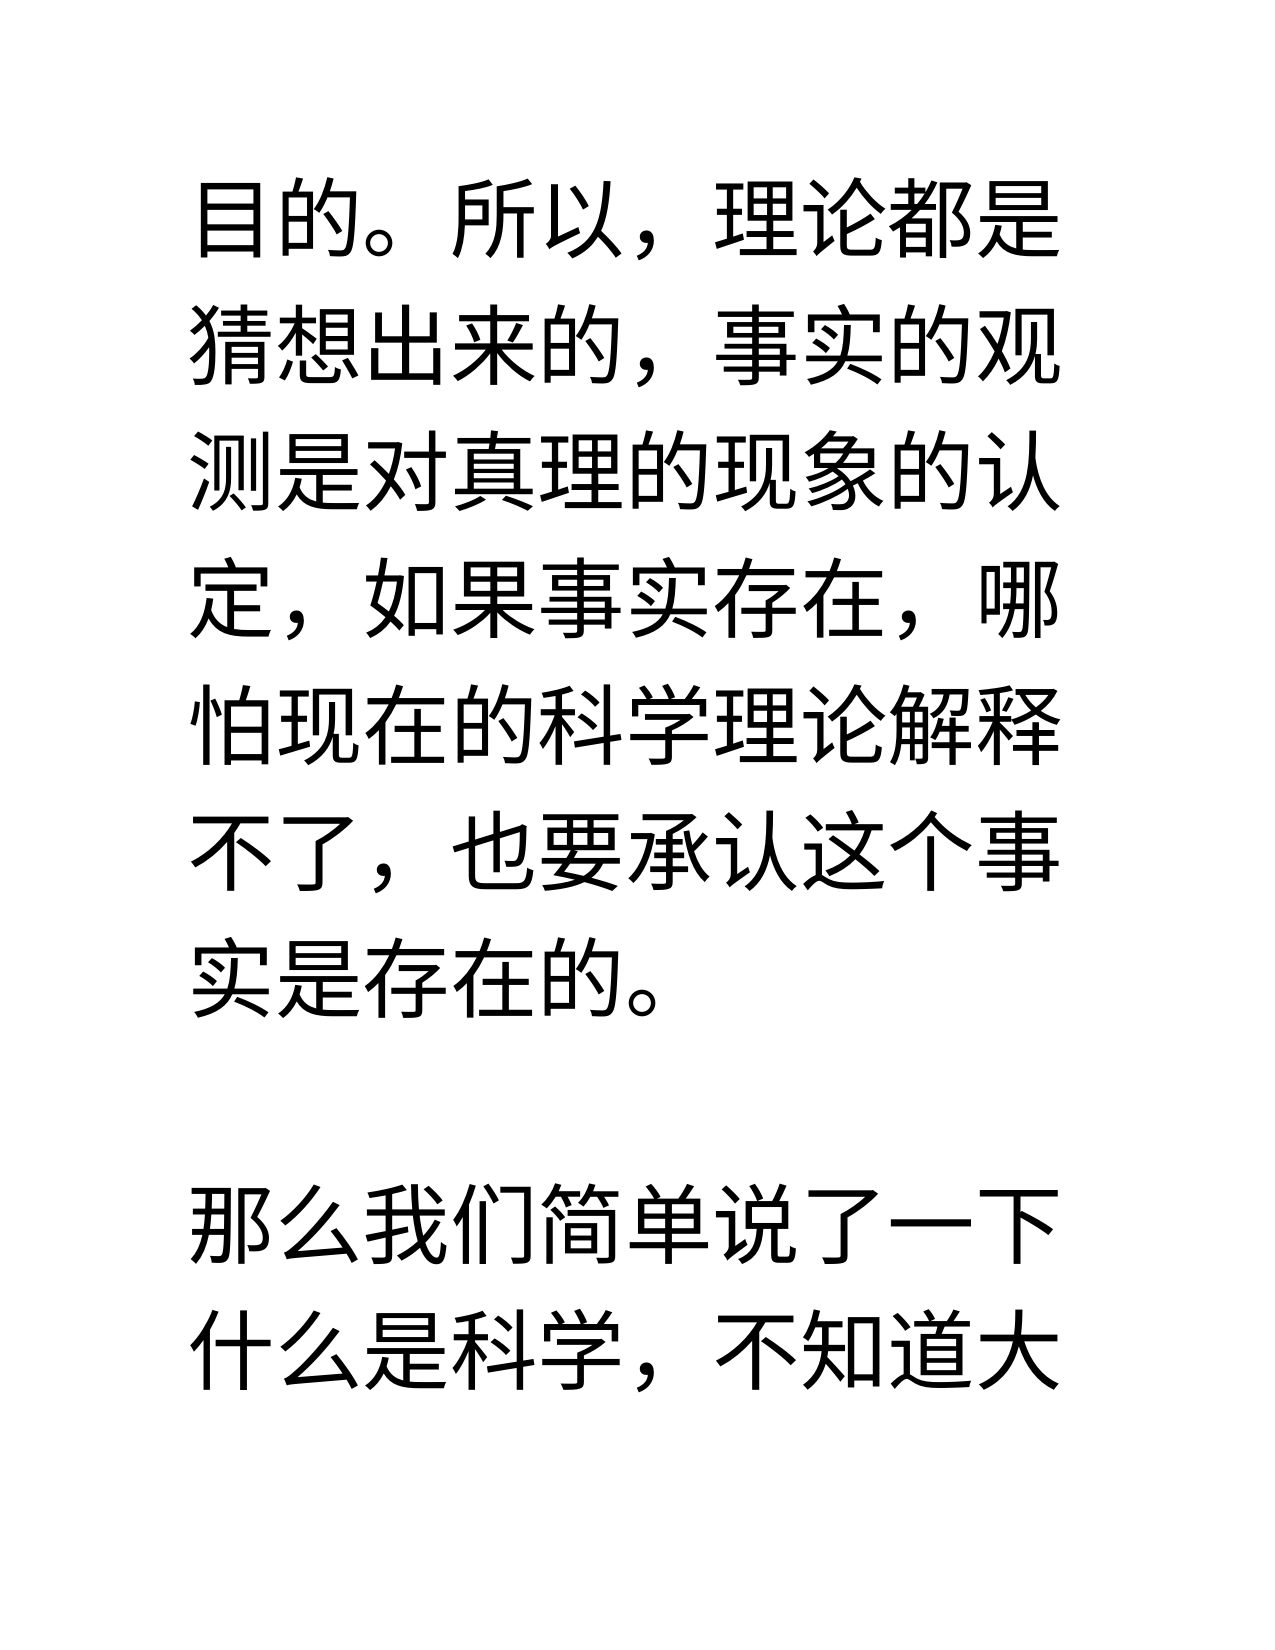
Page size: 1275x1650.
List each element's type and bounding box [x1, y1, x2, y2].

text [187, 150, 1087, 1037]
text [187, 1156, 1087, 1409]
